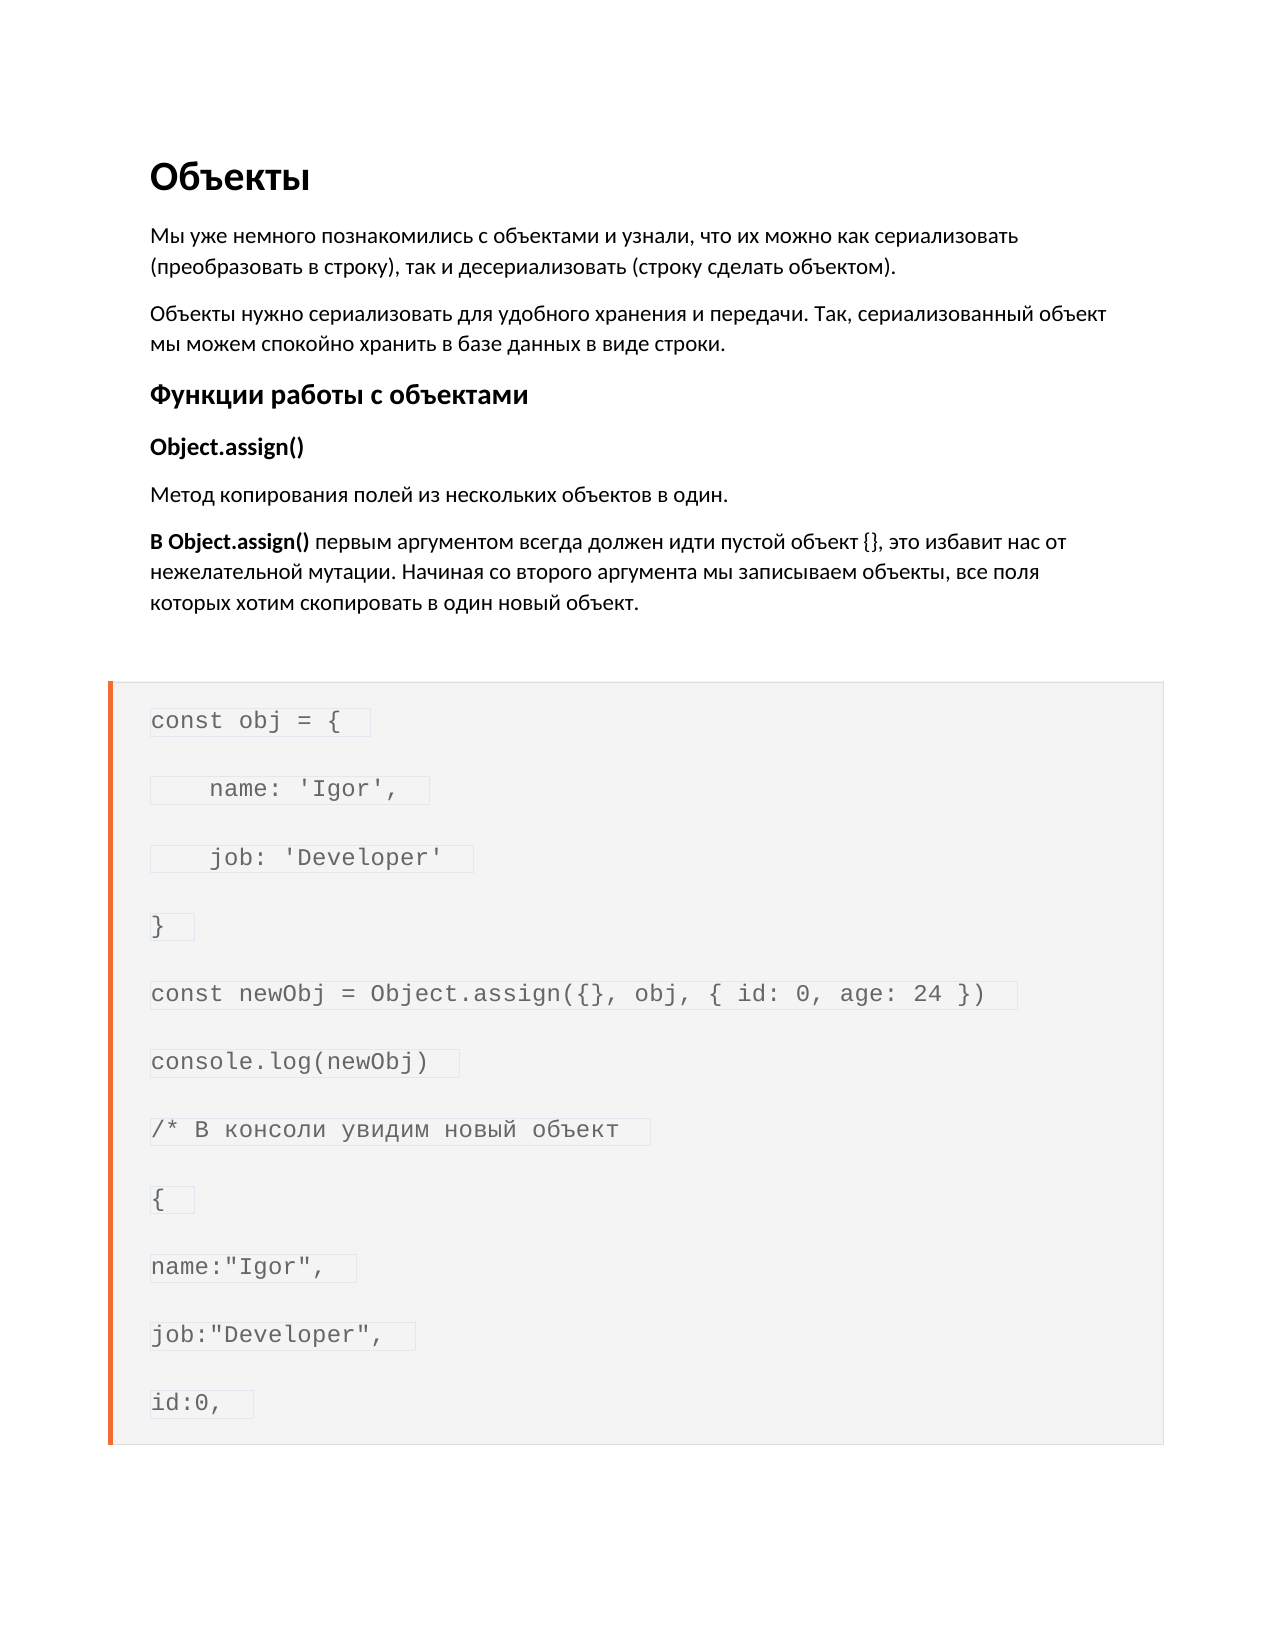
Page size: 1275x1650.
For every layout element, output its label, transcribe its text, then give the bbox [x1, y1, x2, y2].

text Функции работы с объектами [150, 376, 1125, 411]
text /* В консоли увидим новый объект [113, 1091, 1163, 1146]
text name:"Igor", [113, 1227, 1163, 1282]
text } [113, 886, 1163, 941]
text { [113, 1159, 1163, 1214]
text name: 'Igor', [113, 750, 1163, 804]
text console.log(newObj) [113, 1023, 1163, 1077]
text Метод копирования полей из нескольких объектов в один. [150, 480, 1125, 508]
text job: 'Developer' [113, 818, 1163, 873]
text id:0, [113, 1364, 1163, 1444]
text job:"Developer", [113, 1296, 1163, 1350]
text Объекты [150, 150, 1125, 201]
text const obj = { [113, 683, 1163, 736]
text Объекты нужно сериализовать для удобного хранения и передачи. Так, сериализованный объект мы можем спокойно хранить в базе данных в виде строки. [150, 299, 1125, 357]
text const newObj = Object.assign({}, obj, { id: 0, age: 24 }) [113, 954, 1163, 1009]
text Мы уже немного познакомились с объектами и узнали, что их можно как сериализовать (преобразовать в строку), так и десериализовать (строку сделать объектом). [150, 222, 1125, 280]
text В Object.assign() первым аргументом всегда должен идти пустой объект {}, это избавит нас от нежелательной мутации. Начиная со второго аргумента мы записываем объекты, все поля которых хотим скопировать в один новый объект. [150, 527, 1125, 616]
text Object.assign() [150, 431, 1125, 461]
